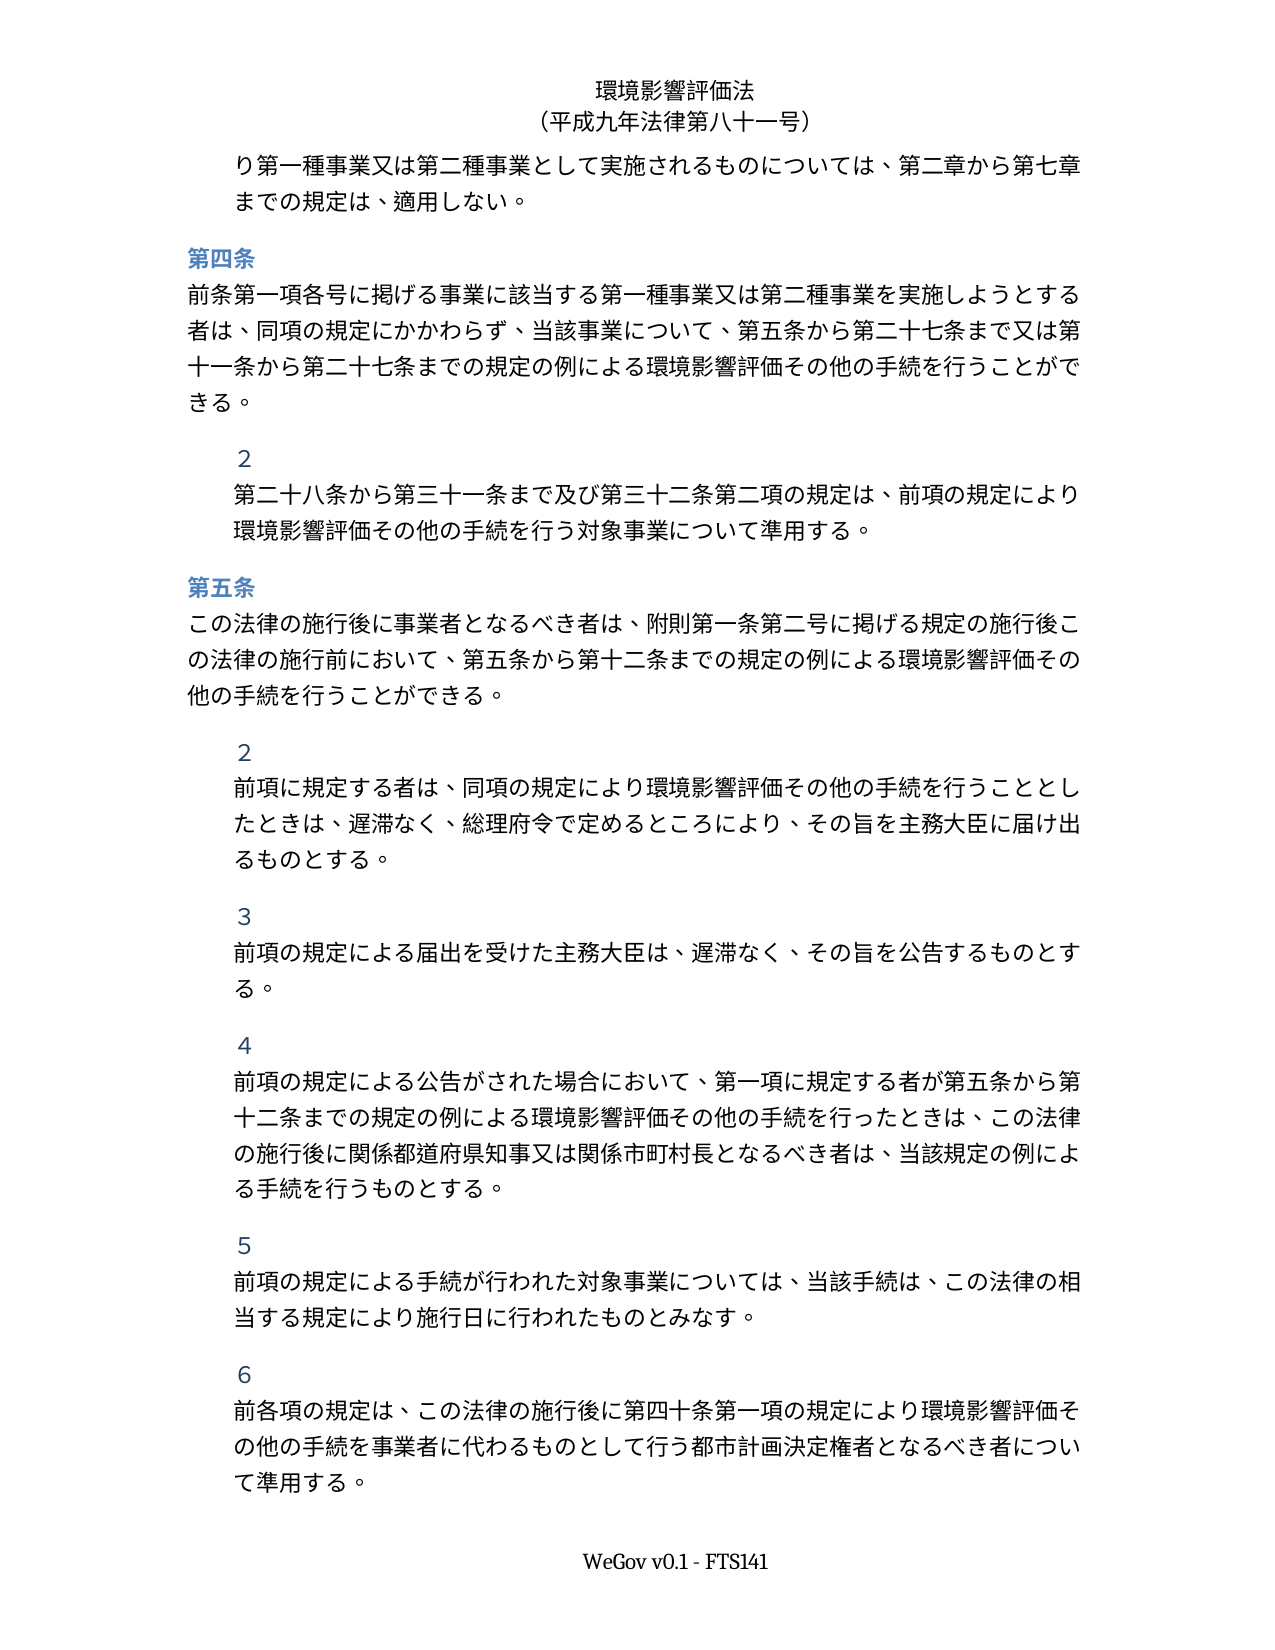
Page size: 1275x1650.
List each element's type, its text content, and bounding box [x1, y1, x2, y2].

subtitle ５ [233, 1230, 1087, 1261]
text 第一項各号に掲げる事業に該当する事業であって、施行日以後の内容の変更（環境影響の程度を低減するものとして政令で定める条件に該当するものに限る。）により第一種事業又は第二種事業として実施されるものについては、第二章から第七章までの規定は、適用しない。 [233, 150, 1087, 217]
text 前項の規定による届出を受けた主務大臣は、遅滞なく、その旨を公告するものとする。 [233, 937, 1087, 1004]
subtitle 第四条 [187, 243, 1087, 274]
subtitle ３ [233, 901, 1087, 932]
subtitle ２ [233, 443, 1087, 474]
text 第二十八条から第三十一条まで及び第三十二条第二項の規定は、前項の規定により環境影響評価その他の手続を行う対象事業について準用する。 [233, 479, 1087, 546]
text 前条第一項各号に掲げる事業に該当する第一種事業又は第二種事業を実施しようとする者は、同項の規定にかかわらず、当該事業について、第五条から第二十七条まで又は第十一条から第二十七条までの規定の例による環境影響評価その他の手続を行うことができる。 [187, 279, 1087, 418]
text この法律の施行後に事業者となるべき者は、附則第一条第二号に掲げる規定の施行後この法律の施行前において、第五条から第十二条までの規定の例による環境影響評価その他の手続を行うことができる。 [187, 608, 1087, 711]
subtitle ２ [233, 736, 1087, 768]
subtitle ６ [233, 1359, 1087, 1390]
subtitle ４ [233, 1030, 1087, 1061]
text 前項の規定による手続が行われた対象事業については、当該手続は、この法律の相当する規定により施行日に行われたものとみなす。 [233, 1266, 1087, 1333]
text 前各項の規定は、この法律の施行後に第四十条第一項の規定により環境影響評価その他の手続を事業者に代わるものとして行う都市計画決定権者となるべき者について準用する。 [233, 1395, 1087, 1498]
text 前項の規定による公告がされた場合において、第一項に規定する者が第五条から第十二条までの規定の例による環境影響評価その他の手続を行ったときは、この法律の施行後に関係都道府県知事又は関係市町村長となるべき者は、当該規定の例による手続を行うものとする。 [233, 1066, 1087, 1205]
text 前項に規定する者は、同項の規定により環境影響評価その他の手続を行うこととしたときは、遅滞なく、総理府令で定めるところにより、その旨を主務大臣に届け出るものとする。 [233, 772, 1087, 876]
subtitle 第五条 [187, 572, 1087, 603]
